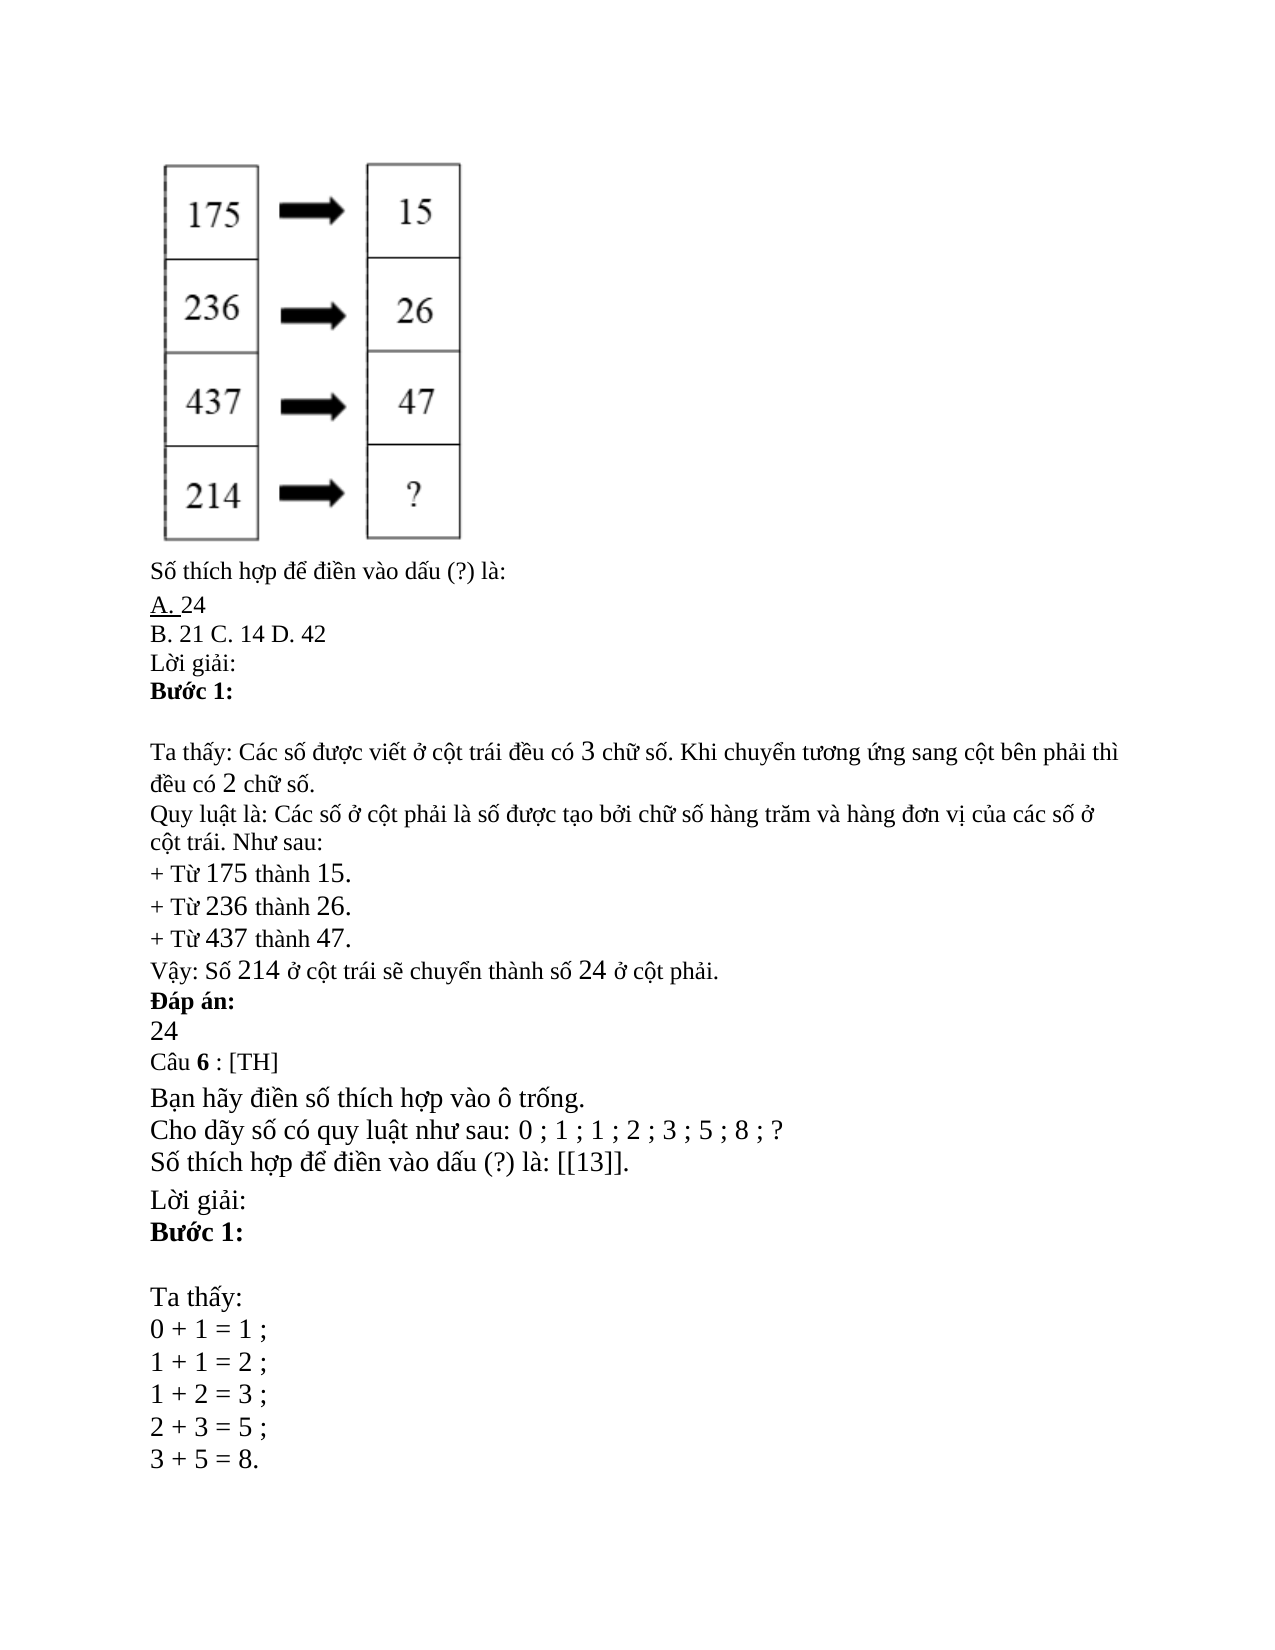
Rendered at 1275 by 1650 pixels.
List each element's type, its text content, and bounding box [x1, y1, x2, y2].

text Lời giải: [150, 648, 1125, 676]
text A. 24 [150, 590, 1125, 619]
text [150, 1248, 1125, 1474]
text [150, 150, 1125, 585]
text B. 21 C. 14 D. 42 [150, 619, 1125, 648]
text Lời giải: [150, 1183, 1125, 1215]
text Câu 6 : [TH] [150, 1047, 1125, 1076]
text Bước 1: [150, 1215, 1125, 1248]
text Bạn hãy điền số thích hợp vào ô trống. Cho dãy số có quy luật như sau: 0 ; 1 ; 1 ; 2 ; 3 ; 5 ; 8 ; ? Số thích hợp để điền vào dấu (?) là: [[13]]. [150, 1081, 1125, 1178]
text Bước 1: [150, 676, 1125, 705]
text Ta thấy: Các số được viết ở cột trái đều có 3 chữ số. Khi chuyển tương ứng sang cột bên phải thì đều có 2 chữ số. Quy luật là: Các số ở cột phải là số được tạo bởi chữ số hàng trăm và hàng đơn vị của các số ở cột trái. Như sau: + Từ 175 thành 15. + Từ 236 thành 26. + Từ 437 thành 47. Vậy: Số 214 ở cột trái sẽ chuyển thành số 24 ở cột phải. Đáp án: 24 [150, 705, 1125, 1047]
picture [150, 150, 478, 557]
